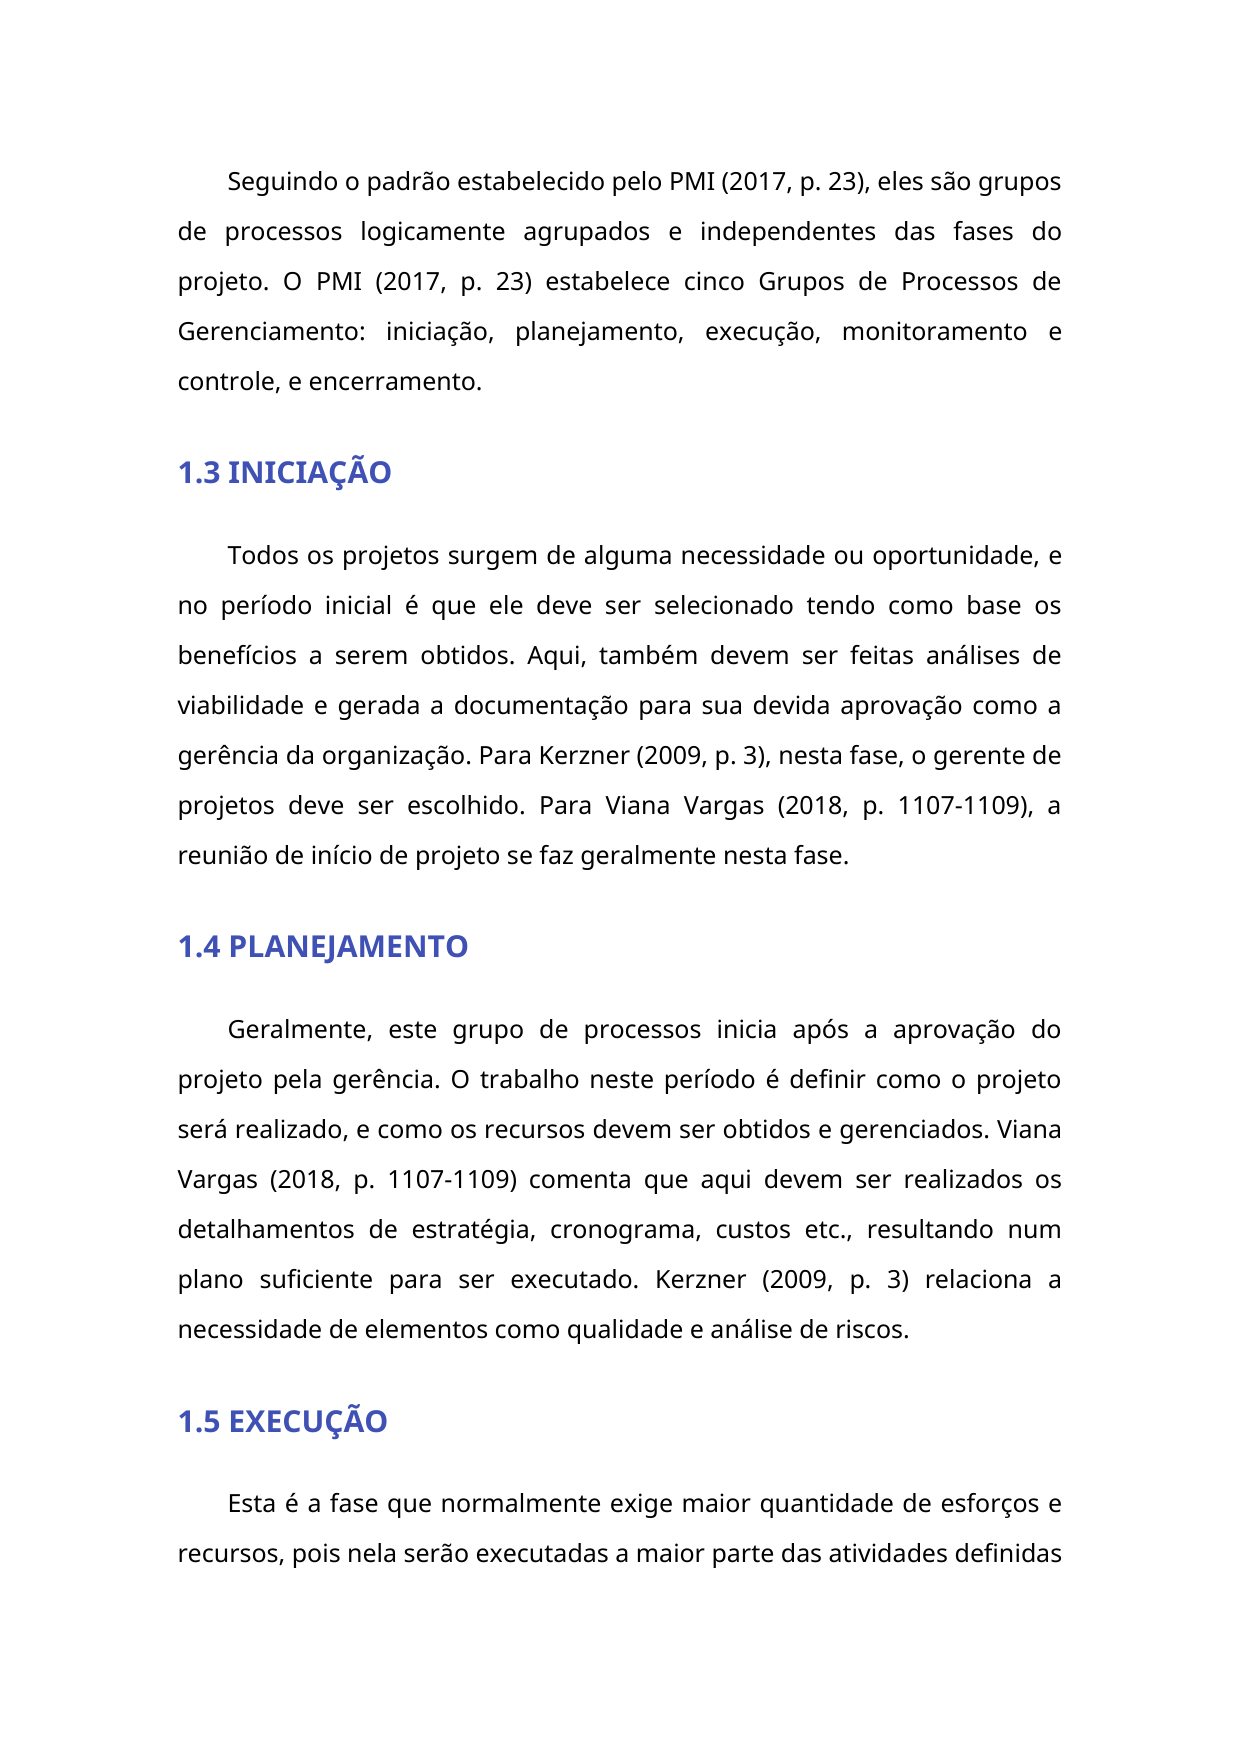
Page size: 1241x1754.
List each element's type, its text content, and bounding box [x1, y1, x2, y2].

text Todos os projetos surgem de alguma necessidade ou oportunidade, e no período inicial é que ele deve ser selecionado tendo como base os benefícios a serem obtidos. Aqui, também devem ser feitas análises de viabilidade e gerada a documentação para sua devida aprovação como a gerência da organização. Para Kerzner (2009, p. 3), nesta fase, o gerente de projetos deve ser escolhido. Para Viana Vargas (2018, p. 1107-1109), a reunião de início de projeto se faz geralmente nesta fase. [177, 522, 1063, 872]
text 1.3 INICIAÇÃO [177, 448, 1063, 493]
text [177, 1470, 1063, 1570]
text Geralmente, este grupo de processos inicia após a aprovação do projeto pela gerência. O trabalho neste período é definir como o projeto será realizado, e como os recursos devem ser obtidos e gerenciados. Viana Vargas (2018, p. 1107-1109) comenta que aqui devem ser realizados os detalhamentos de estratégia, cronograma, custos etc., resultando num plano suficiente para ser executado. Kerzner (2009, p. 3) relaciona a necessidade de elementos como qualidade e análise de riscos. [177, 996, 1063, 1346]
text Seguindo o padrão estabelecido pelo PMI (2017, p. 23), eles são grupos de processos logicamente agrupados e independentes das fases do projeto. O PMI (2017, p. 23) estabelece cinco Grupos de Processos de Gerenciamento: iniciação, planejamento, execução, monitoramento e controle, e encerramento. [177, 148, 1063, 398]
text 1.5 EXECUÇÃO [177, 1396, 1063, 1441]
text 1.4 PLANEJAMENTO [177, 922, 1063, 967]
